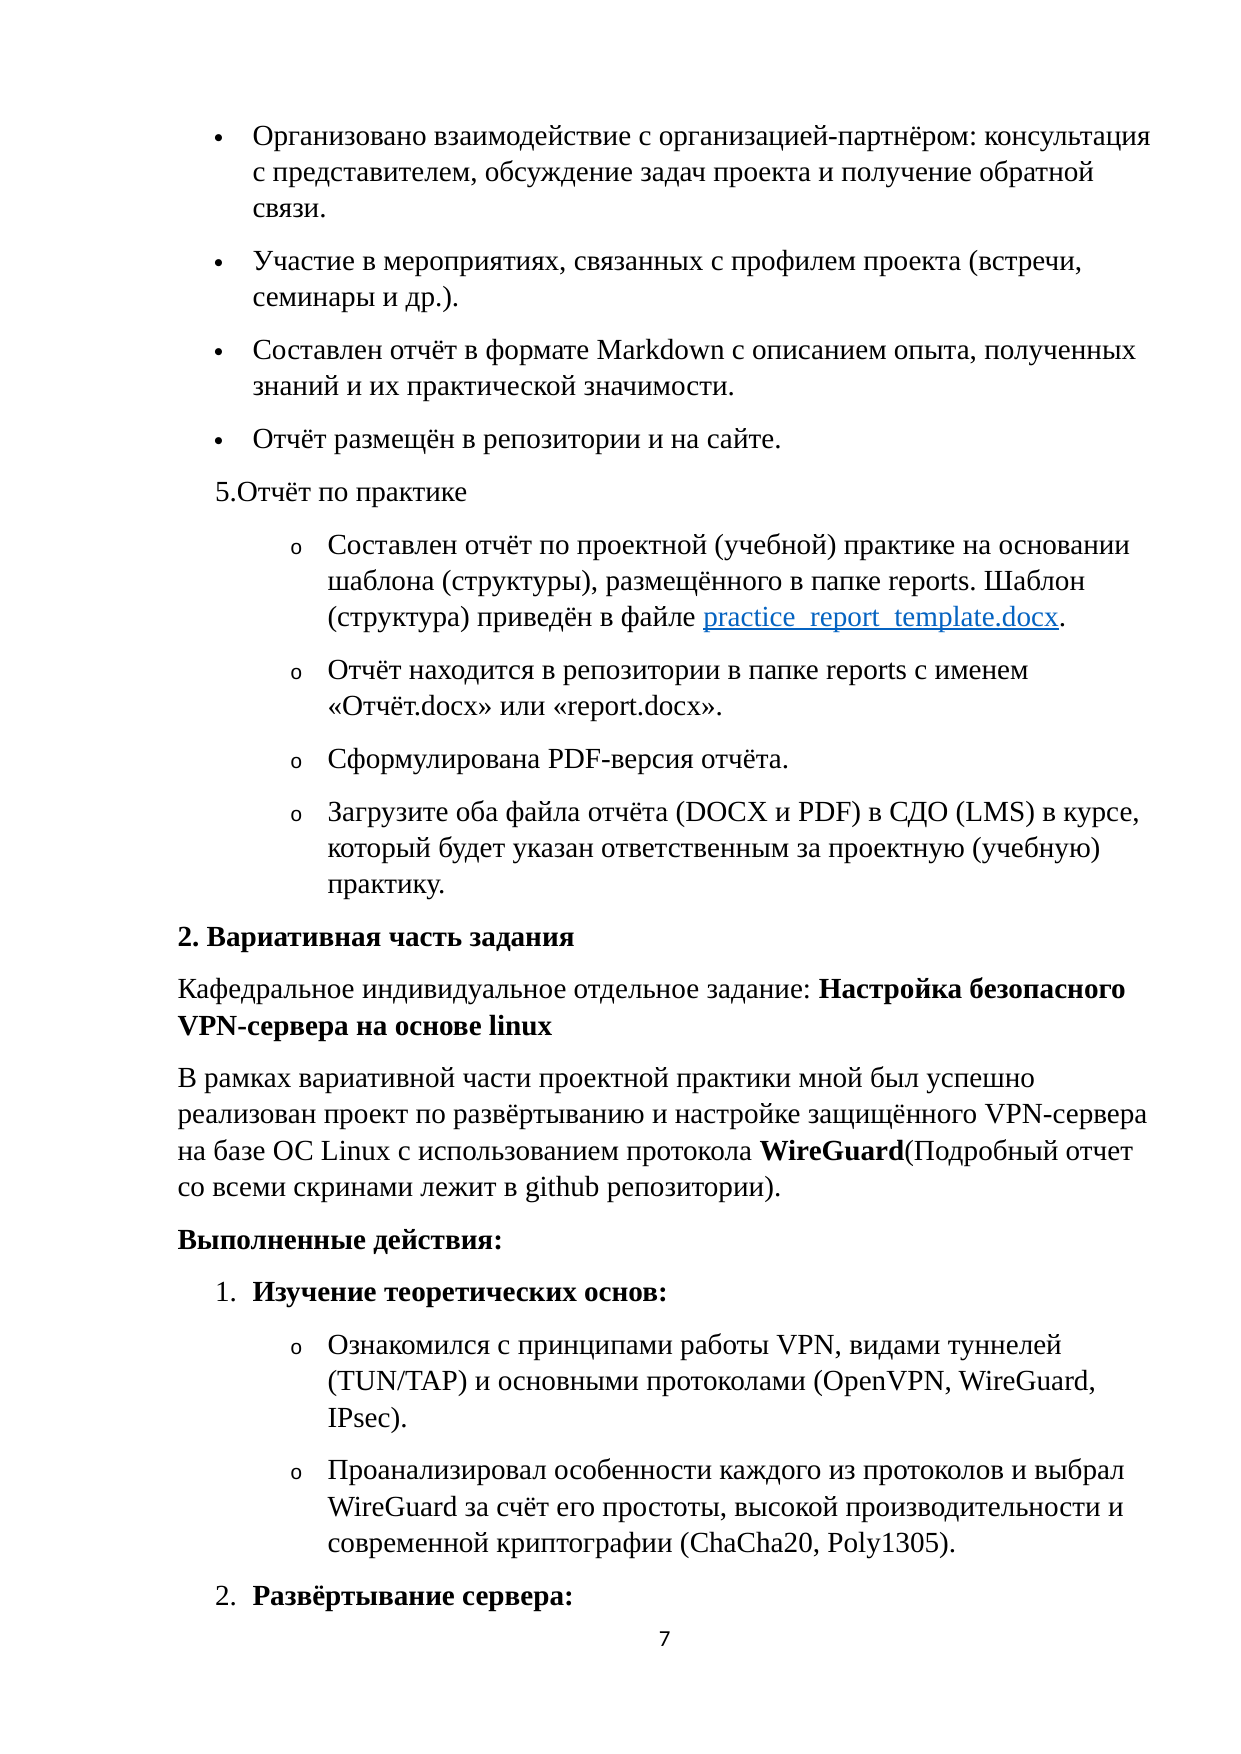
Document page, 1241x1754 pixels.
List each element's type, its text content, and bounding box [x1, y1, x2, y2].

list Проанализировал особенности каждого из протоколов и выбрал WireGuard за счёт его простоты, высокой производительности и современной криптографии (ChaCha20, Poly1305). [290, 1452, 1152, 1558]
list Развёртывание сервера: [215, 1578, 1152, 1611]
list Ознакомился с принципами работы VPN, видами туннелей (TUN/TAP) и основными протоколами (OpenVPN, WireGuard, IPsec). [290, 1327, 1152, 1433]
text Кафедральное индивидуальное отдельное задание: Настройка безопасного VPN-сервера на основе linux [177, 972, 1152, 1041]
list Загрузите оба файла отчёта (DOCX и PDF) в СДО (LMS) в курсе, который будет указан ответственным за проектную (учебную) практику. [290, 794, 1152, 899]
text 5.Отчёт по практике [215, 474, 1152, 507]
text В рамках вариативной части проектной практики мной был успешно реализован проект по развёртыванию и настройке защищённого VPN-сервера на базе ОС Linux с использованием протокола WireGuard(Подробный отчет со всеми скринами лежит в github репозитории). [177, 1061, 1152, 1202]
list Отчёт находится в репозитории в папке reports с именем «Отчёт.docx» или «report.docx». [290, 652, 1152, 722]
text Выполненные действия: [177, 1222, 1152, 1255]
list Изучение теоретических основ: [215, 1274, 1152, 1308]
list Организовано взаимодействие с организацией-партнёром: консультация с представителем, обсуждение задач проекта и получение обратной связи. [215, 118, 1152, 224]
list Отчёт размещён в репозитории и на сайте. [215, 421, 1152, 455]
list Сформулирована PDF-версия отчёта. [290, 741, 1152, 774]
list Cоставлен отчёт по проектной (учебной) практике на основании шаблона (структуры), размещённого в папке reports. Шаблон (структура) приведён в файле practice_report_template.docx. [290, 527, 1152, 633]
list Участие в мероприятиях, связанных с профилем проекта (встречи, семинары и др.). [215, 243, 1152, 313]
list Составлен отчёт в формате Markdown с описанием опыта, полученных знаний и их практической значимости. [215, 332, 1152, 402]
text 2. Вариативная часть задания [177, 919, 1152, 952]
